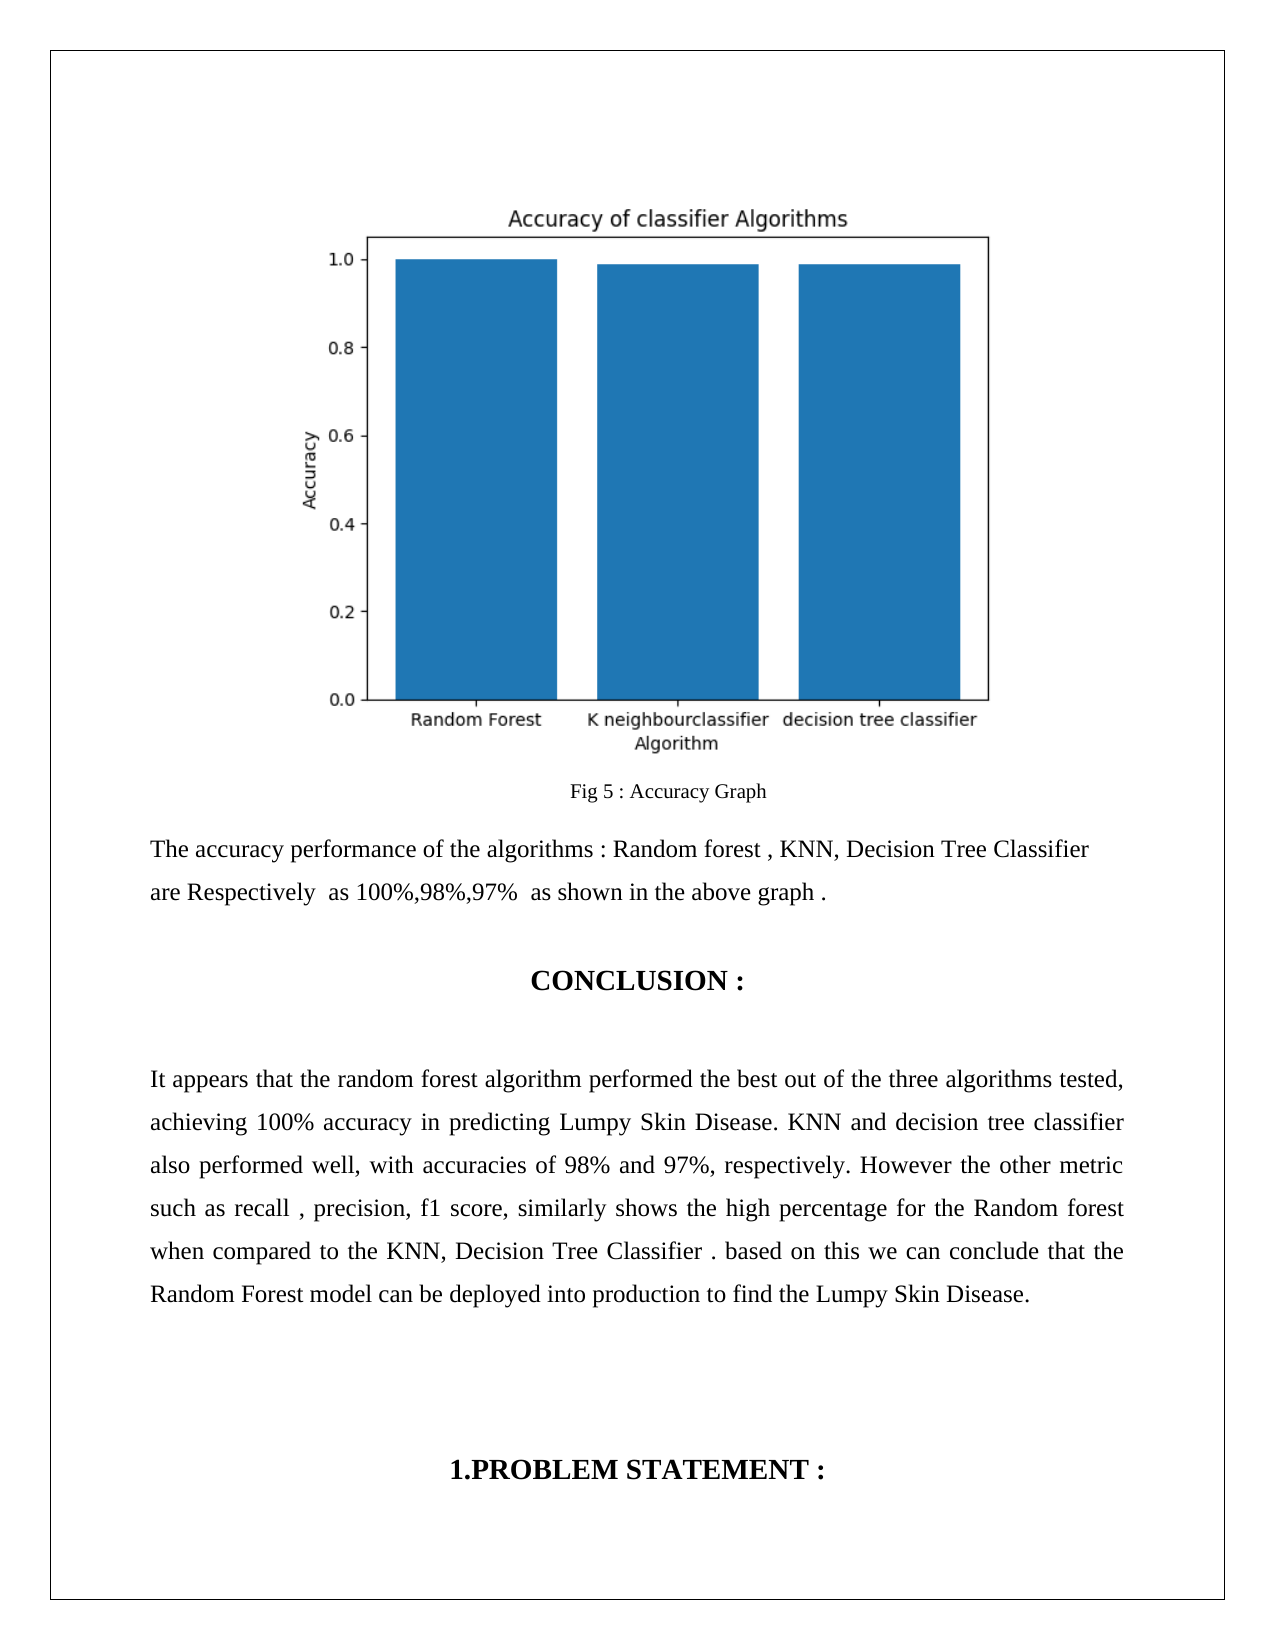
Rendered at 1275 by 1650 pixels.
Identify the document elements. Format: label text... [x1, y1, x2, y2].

picture [293, 193, 1033, 771]
text 1.PROBLEM STATEMENT : [150, 1452, 1125, 1485]
text CONCLUSION : [150, 963, 1125, 997]
text It appears that the random forest algorithm performed the best out of the three algorithms tested, achieving 100% accuracy in predicting Lumpy Skin Disease. KNN and decision tree classifier also performed well, with accuracies of 98% and 97%, respectively. However the other metric such as recall , precision, f1 score, similarly shows the high percentage for the Random forest when compared to the KNN, Decision Tree Classifier . based on this we can conclude that the Random Forest model can be deployed into production to find the Lumpy Skin Disease. [150, 1064, 1125, 1308]
text The accuracy performance of the algorithms : Random forest , KNN, Decision Tree Classifier are Respectively as 100%,98%,97% as shown in the above graph . [150, 834, 1125, 906]
